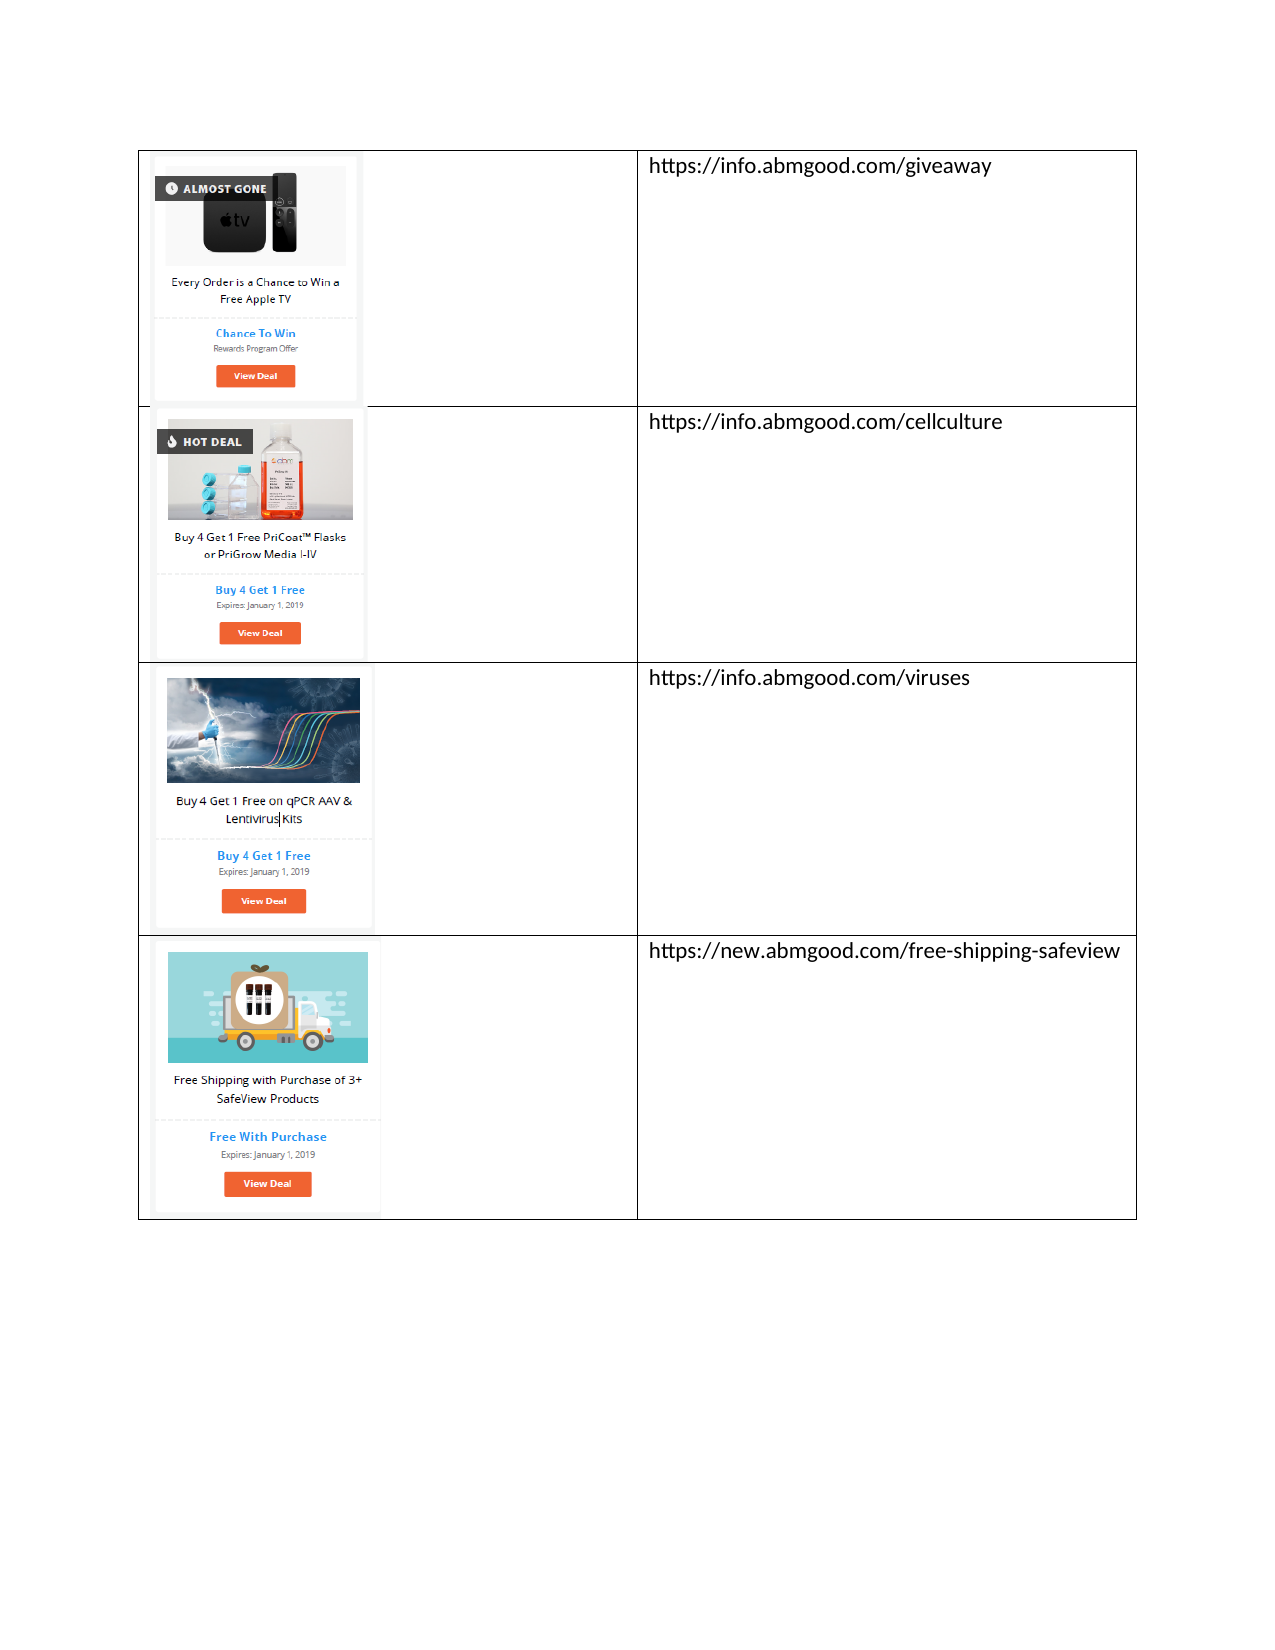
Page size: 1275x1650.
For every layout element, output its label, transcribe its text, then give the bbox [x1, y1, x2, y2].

picture [150, 151, 368, 662]
table_cell [139, 663, 150, 935]
picture [150, 936, 382, 1219]
table_cell https://info.abmgood.com/cellculture [638, 407, 1136, 662]
table_cell [364, 151, 637, 406]
table_cell https://info.abmgood.com/giveaway [638, 151, 1136, 406]
table_cell [139, 407, 150, 662]
table_cell https://info.abmgood.com/viruses [638, 663, 1136, 935]
table_cell [139, 936, 150, 1219]
picture [150, 663, 375, 935]
table_cell https://new.abmgood.com/free-shipping-safeview [638, 936, 1136, 1219]
table_cell [375, 663, 637, 935]
table_cell [382, 936, 637, 1219]
table_cell [139, 151, 150, 406]
table_cell [368, 407, 637, 662]
